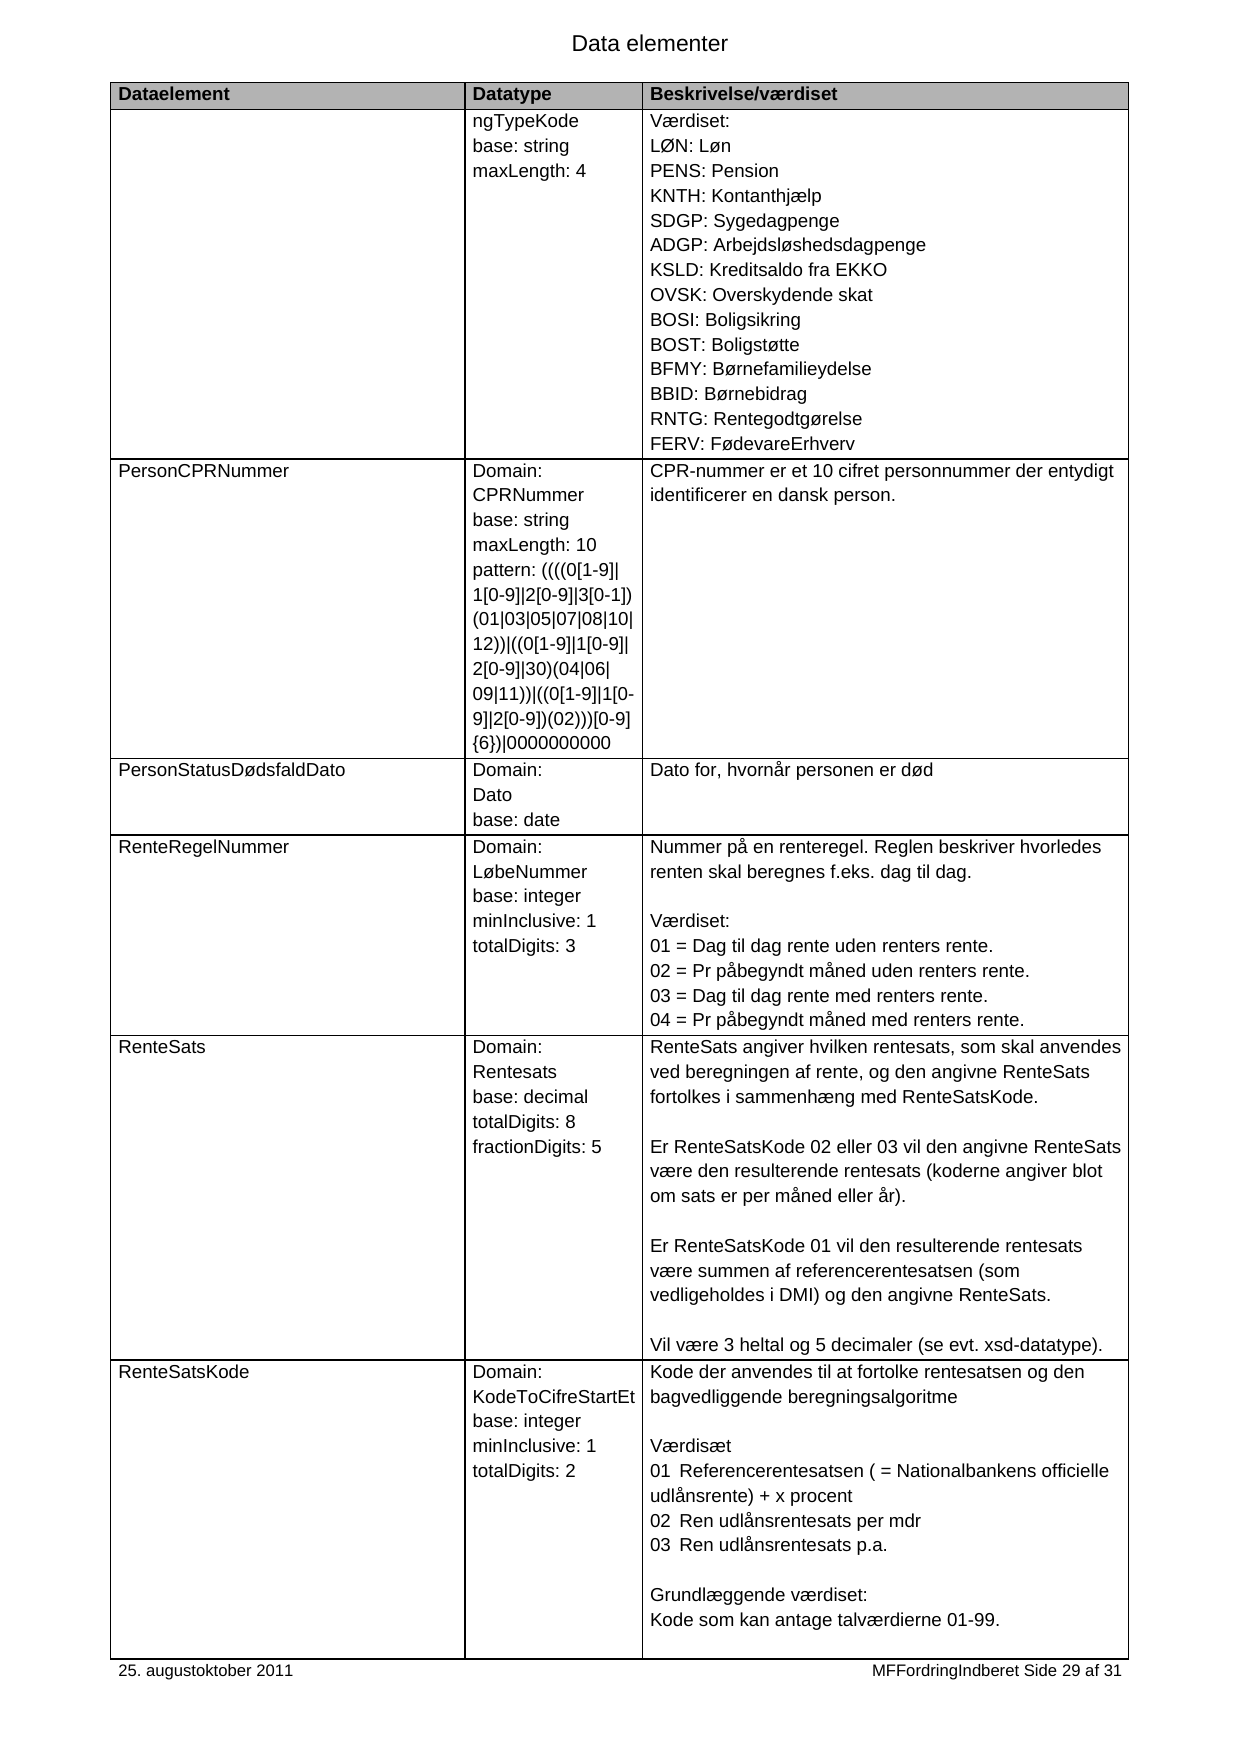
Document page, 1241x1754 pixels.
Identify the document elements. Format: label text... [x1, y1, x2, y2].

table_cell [643, 110, 1128, 458]
table_cell Domain: CPRNummer base: string maxLength: 10 pattern: ((((0[1-9]|1[0-9]|2[0-9]|3[0-1])(01|03|05|07|08|10|12))|((0[1-9]|1[0-9]|2[0-9]|30)(04|06|09|11))|((0[1-9]|1[0-9]|2[0-9])(02)))[0-9]{6})|0000000000 [466, 460, 642, 758]
table_cell RenteSatsKode [111, 1361, 464, 1658]
table_cell Domain: Dato base: date [466, 759, 642, 834]
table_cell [466, 1361, 642, 1658]
table_cell Nummer på en renteregel. Reglen beskriver hvorledes renten skal beregnes f.eks. dag til dag. Værdiset: 01 = Dag til dag rente uden renters rente. 02 = Pr påbegyndt måned uden renters rente. 03 = Dag til dag rente med renters rente. 04 = Pr påbegyndt måned med renters rente. [643, 836, 1128, 1035]
table_cell RenteSats [111, 1036, 464, 1359]
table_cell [111, 110, 464, 458]
table_cell PersonStatusDødsfaldDato [111, 759, 464, 834]
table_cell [643, 1361, 1128, 1658]
table_cell Dato for, hvornår personen er død [643, 759, 1128, 834]
table_cell RenteSats angiver hvilken rentesats, som skal anvendes ved beregningen af rente, og den angivne RenteSats fortolkes i sammenhæng med RenteSatsKode. Er RenteSatsKode 02 eller 03 vil den angivne RenteSats være den resulterende rentesats (koderne angiver blot om sats er per måned eller år). Er RenteSatsKode 01 vil den resulterende rentesats være summen af referencerentesatsen (som vedligeholdes i DMI) og den angivne RenteSats. Vil være 3 heltal og 5 decimaler (se evt. xsd-datatype). [643, 1036, 1128, 1359]
table_cell RenteRegelNummer [111, 836, 464, 1035]
table_header Beskrivelse/værdiset [643, 83, 1128, 109]
table_cell Domain: Rentesats base: decimal totalDigits: 8 fractionDigits: 5 [466, 1036, 642, 1359]
table_cell Domain: LøbeNummer base: integer minInclusive: 1 totalDigits: 3 [466, 836, 642, 1035]
table_cell CPR-nummer er et 10 cifret personnummer der entydigt identificerer en dansk person. [643, 460, 1128, 758]
table_cell PersonCPRNummer [111, 460, 464, 758]
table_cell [466, 110, 642, 458]
table_header Datatype [466, 83, 642, 109]
table_header Dataelement [111, 83, 464, 109]
